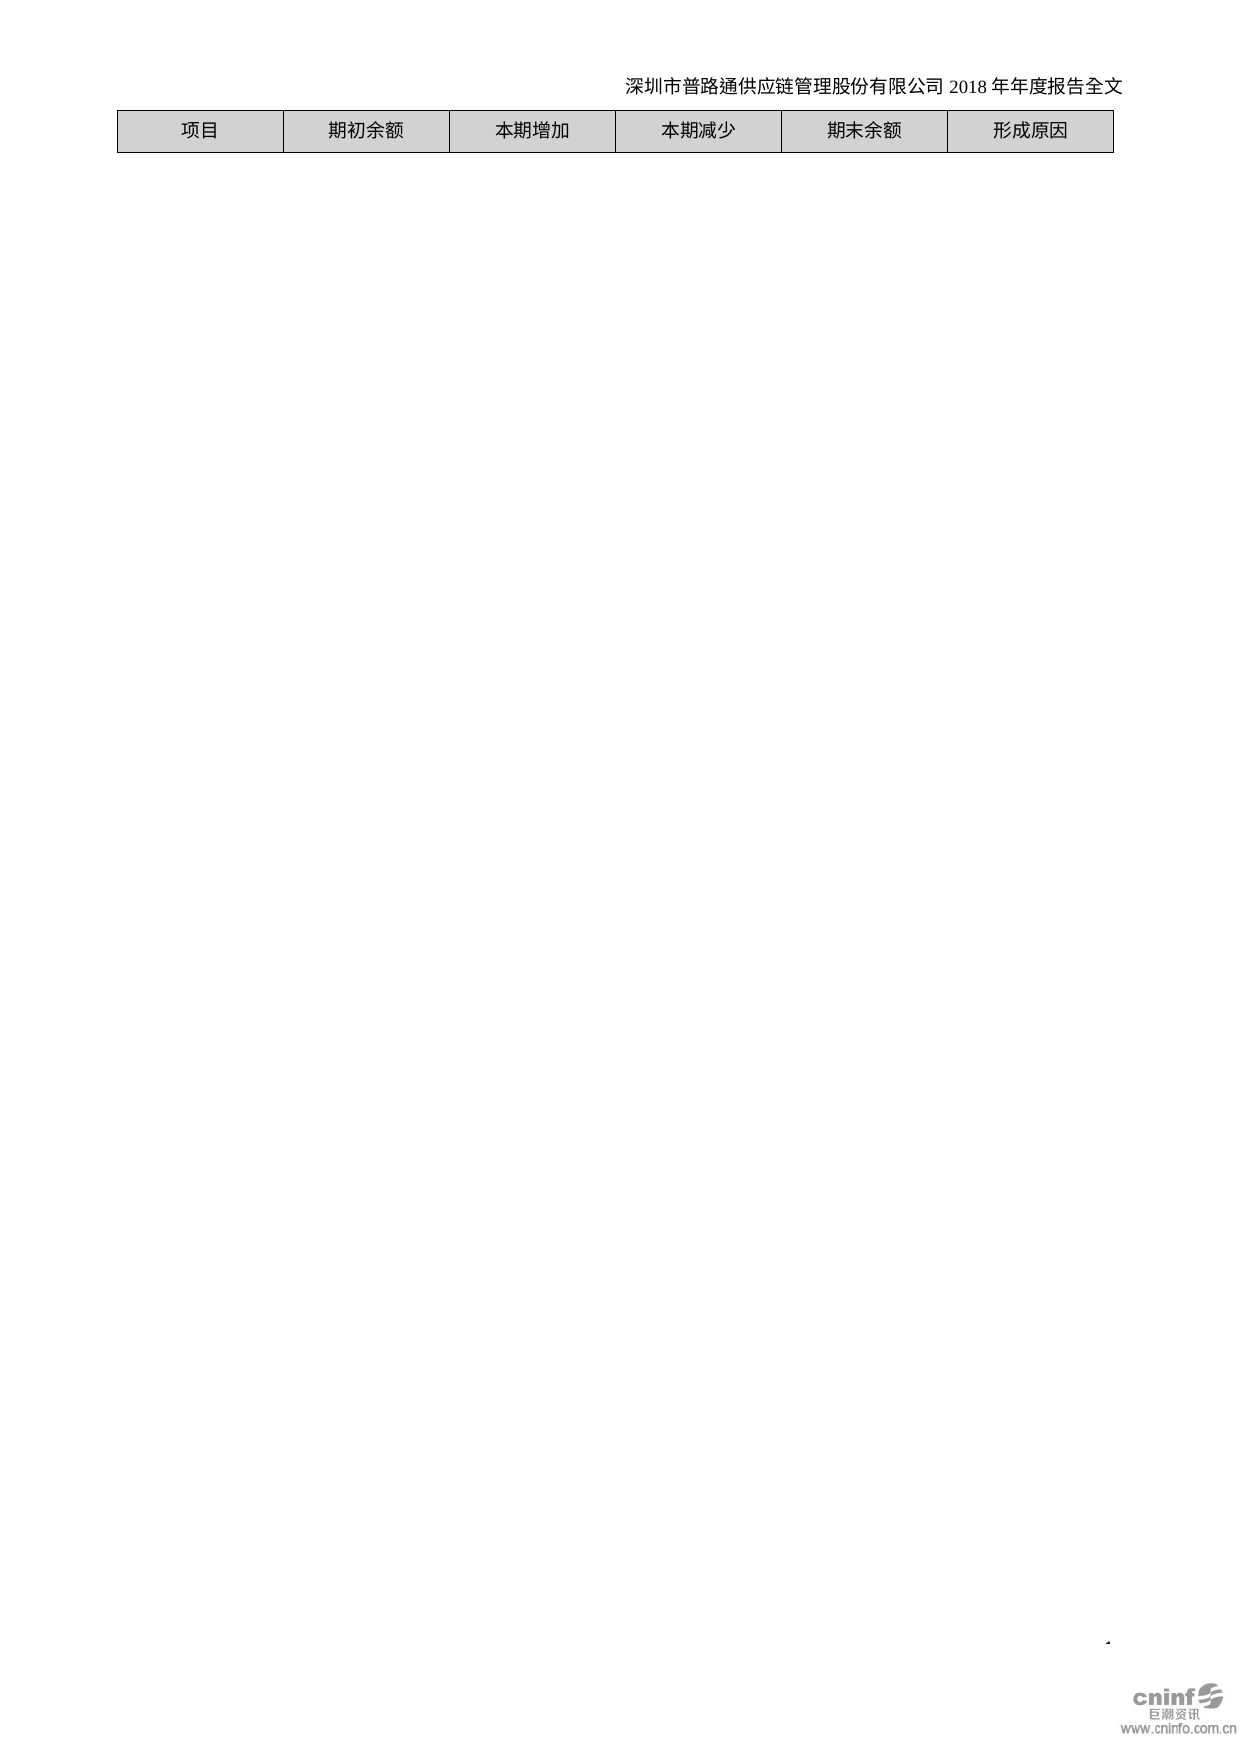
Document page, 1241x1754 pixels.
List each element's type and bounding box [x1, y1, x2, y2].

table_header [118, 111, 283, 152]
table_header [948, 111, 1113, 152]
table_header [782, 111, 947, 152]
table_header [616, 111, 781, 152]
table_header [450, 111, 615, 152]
picture [1115, 1680, 1240, 1737]
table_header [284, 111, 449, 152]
